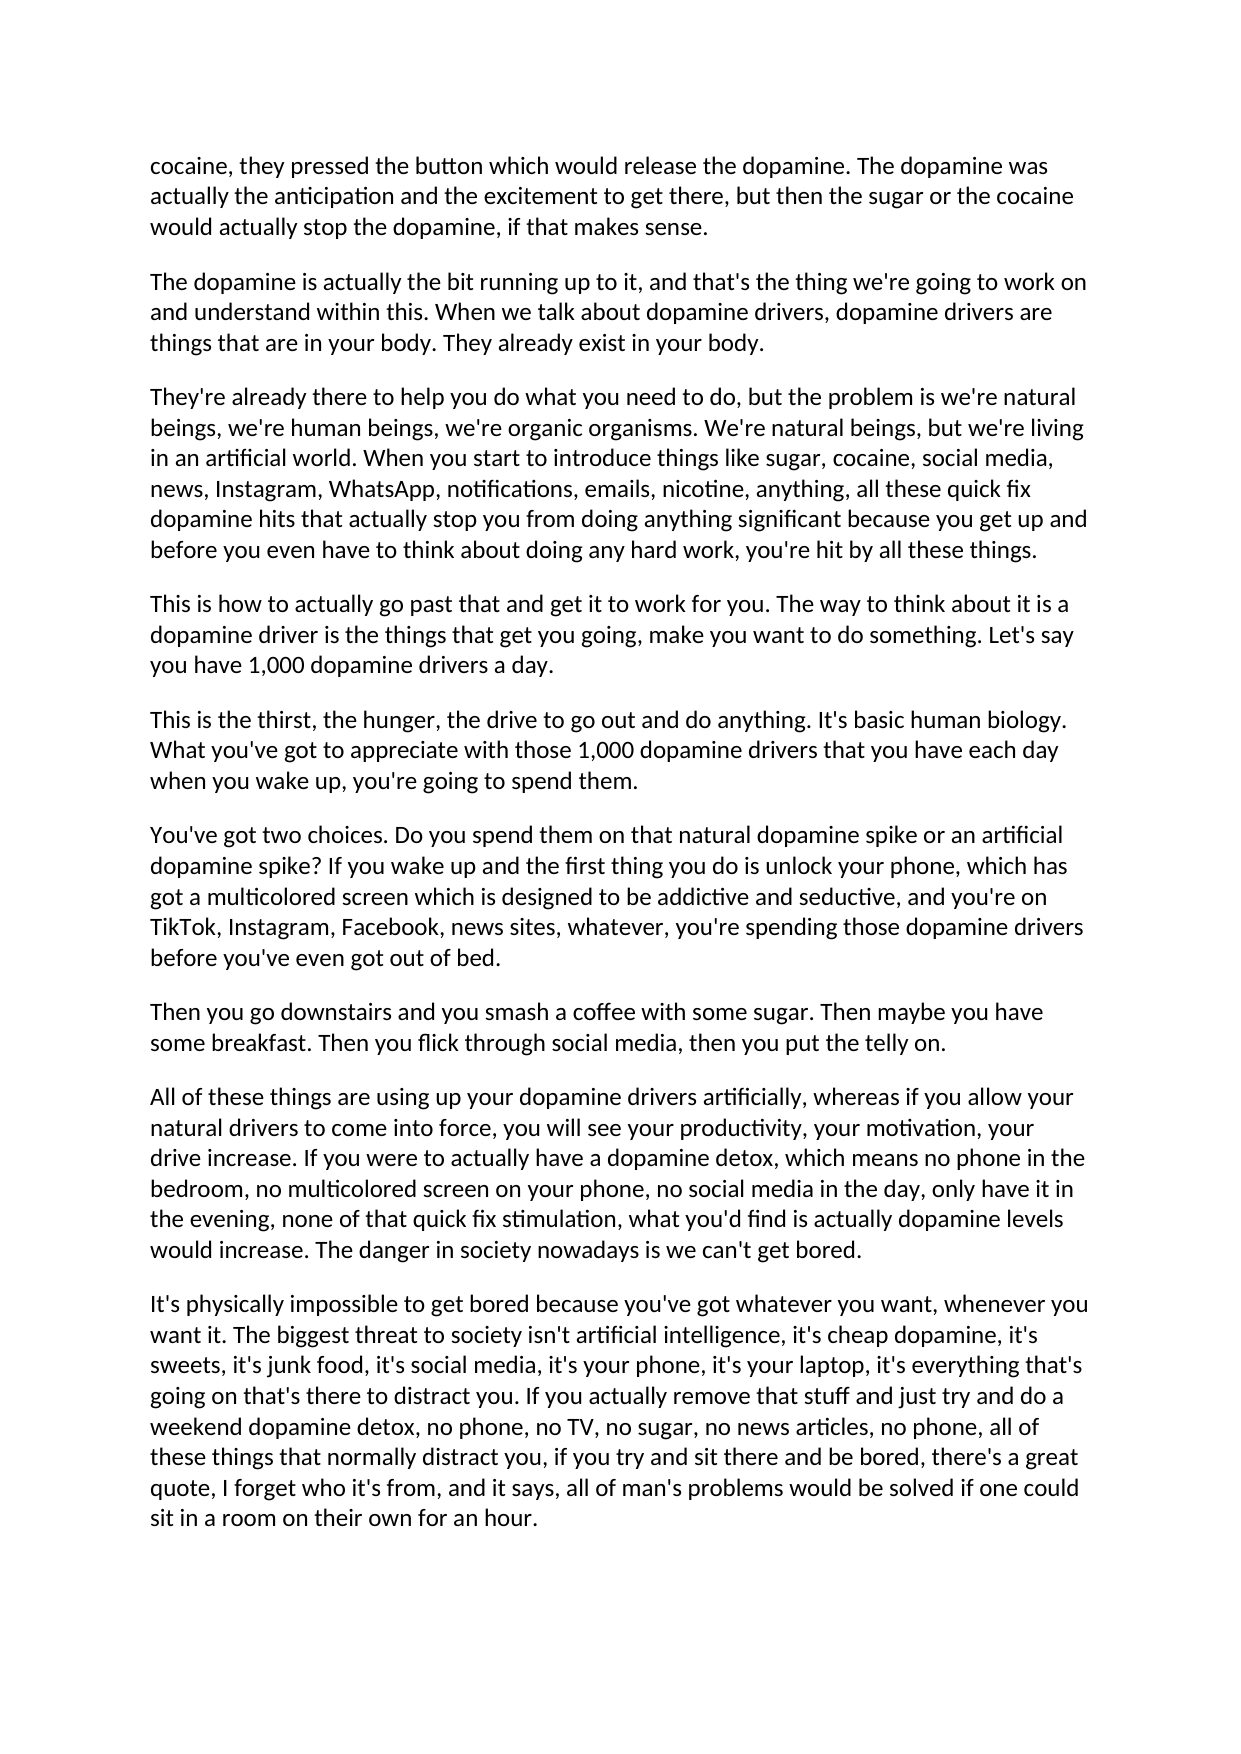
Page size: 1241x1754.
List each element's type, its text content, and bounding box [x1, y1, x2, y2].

text Then you go downstairs and you smash a coffee with some sugar. Then maybe you have some breakfast. Then you flick through social media, then you put the telly on. [150, 996, 1090, 1057]
text All of these things are using up your dopamine drivers artificially, whereas if you allow your natural drivers to come into force, you will see your productivity, your motivation, your drive increase. If you were to actually have a dopamine detox, which means no phone in the bedroom, no multicolored screen on your phone, no social media in the day, only have it in the evening, none of that quick fix stimulation, what you'd find is actually dopamine levels would increase. The danger in society nowadays is we can't get bored. [150, 1081, 1090, 1264]
text This is the thirst, the hunger, the drive to go out and do anything. It's basic human biology. What you've got to appreciate with those 1,000 dopamine drivers that you have each day when you wake up, you're going to spend them. [150, 704, 1090, 796]
text This is how to actually go past that and get it to work for you. The way to think about it is a dopamine driver is the things that get you going, make you want to do something. Let's say you have 1,000 dopamine drivers a day. [150, 588, 1090, 680]
text It's physically impossible to get bored because you've got whatever you want, whenever you want it. The biggest threat to society isn't artificial intelligence, it's cheap dopamine, it's sweets, it's junk food, it's social media, it's your phone, it's your laptop, it's everything that's going on that's there to distract you. If you actually remove that stuff and just try and do a weekend dopamine detox, no phone, no TV, no sugar, no news articles, no phone, all of these things that normally distract you, if you try and sit there and be bored, there's a great quote, I forget who it's from, and it says, all of man's problems would be solved if one could sit in a room on their own for an hour. [150, 1289, 1090, 1533]
text The dopamine is actually the bit running up to it, and that's the thing we're going to work on and understand within this. When we talk about dopamine drivers, dopamine drivers are things that are in your body. They already exist in your body. [150, 266, 1090, 357]
text They're already there to help you do what you need to do, but the problem is we're natural beings, we're human beings, we're organic organisms. We're natural beings, but we're living in an artificial world. When you start to introduce things like sugar, cocaine, social media, news, Instagram, WhatsApp, notifications, emails, nicotine, anything, all these quick fix dopamine hits that actually stop you from doing anything significant because you get up and before you even have to think about doing any hard work, you're hit by all these things. [150, 381, 1090, 564]
text You've got two choices. Do you spend them on that natural dopamine spike or an artificial dopamine spike? If you wake up and the first thing you do is unlock your phone, which has got a multicolored screen which is designed to be addictive and seductive, and you're on TikTok, Instagram, Facebook, news sites, whatever, you're spending those dopamine drivers before you've even got out of bed. [150, 820, 1090, 972]
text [150, 150, 1090, 242]
